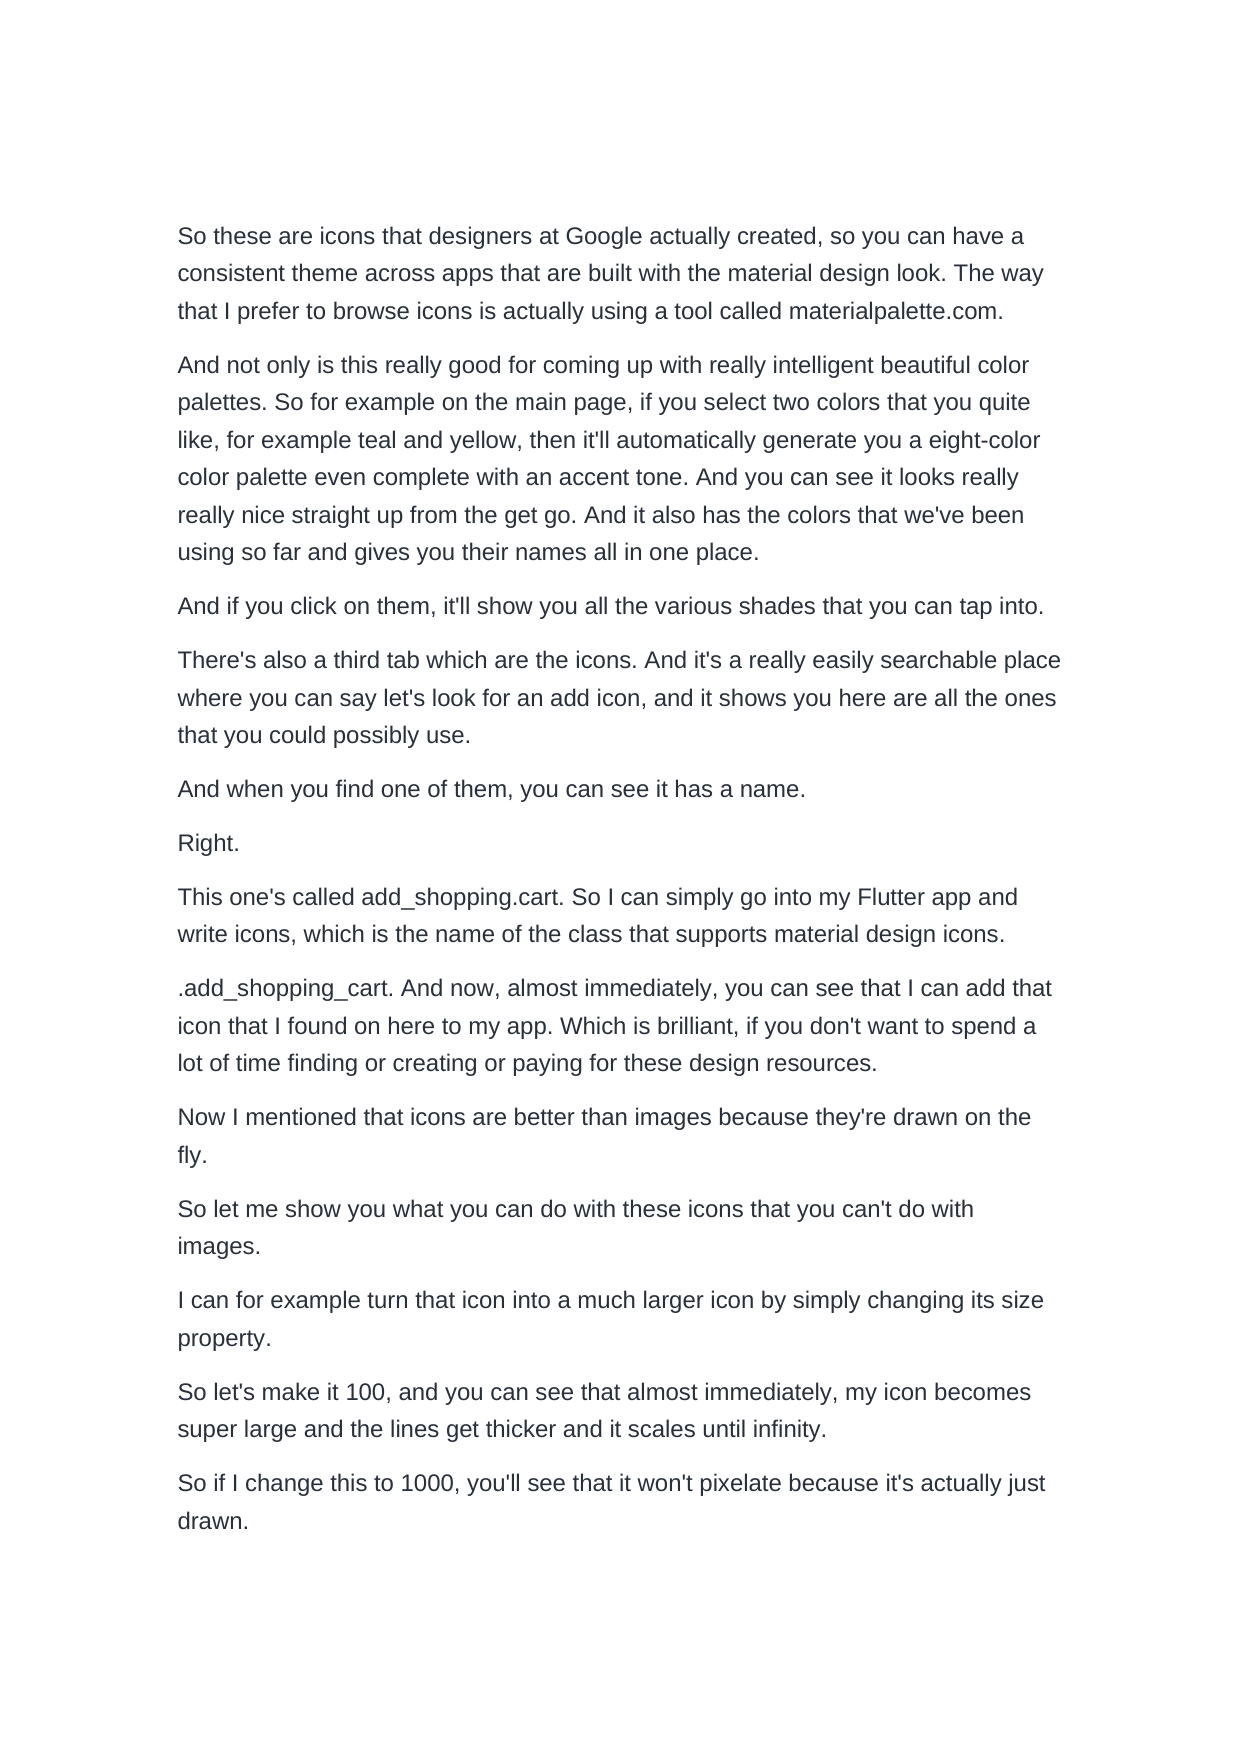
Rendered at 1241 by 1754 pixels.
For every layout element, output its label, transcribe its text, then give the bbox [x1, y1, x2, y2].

text I can for example turn that icon into a much larger icon by simply changing its size property. [177, 1281, 1063, 1356]
text So let's make it 100, and you can see that almost immediately, my icon becomes super large and the lines get thicker and it scales until infinity. [177, 1373, 1063, 1448]
text And when you find one of them, you can see it has a name. [177, 770, 1063, 808]
text So let me show you what you can do with these icons that you can't do with images. [177, 1190, 1063, 1265]
text There's also a third tab which are the icons. And it's a really easily searchable place where you can say let's look for an add icon, and it shows you here are all the ones that you could possibly use. [177, 641, 1063, 754]
text This one's called add_shopping.cart. So I can simply go into my Flutter app and write icons, which is the name of the class that supports material design icons. [177, 878, 1063, 953]
text And if you click on them, it'll show you all the various shades that you can tap into. [177, 587, 1063, 625]
text Now I mentioned that icons are better than images because they're drawn on the fly. [177, 1098, 1063, 1173]
text So if I change this to 1000, you'll see that it won't pixelate because it's actually just drawn. [177, 1464, 1063, 1539]
text So these are icons that designers at Google actually created, so you can have a consistent theme across apps that are built with the material design look. The way that I prefer to browse icons is actually using a tool called materialpalette.com. [177, 217, 1063, 329]
text And not only is this really good for coming up with really intelligent beautiful color palettes. So for example on the main page, if you select two colors that you quite like, for example teal and yellow, then it'll automatically generate you a eight-color color palette even complete with an accent tone. And you can see it looks really really nice straight up from the get go. And it also has the colors that we've been using so far and gives you their names all in one place. [177, 346, 1063, 571]
text .add_shopping_cart. And now, almost immediately, you can see that I can add that icon that I found on here to my app. Which is brilliant, if you don't want to spend a lot of time finding or creating or paying for these design resources. [177, 969, 1063, 1082]
text Right. [177, 824, 1063, 862]
